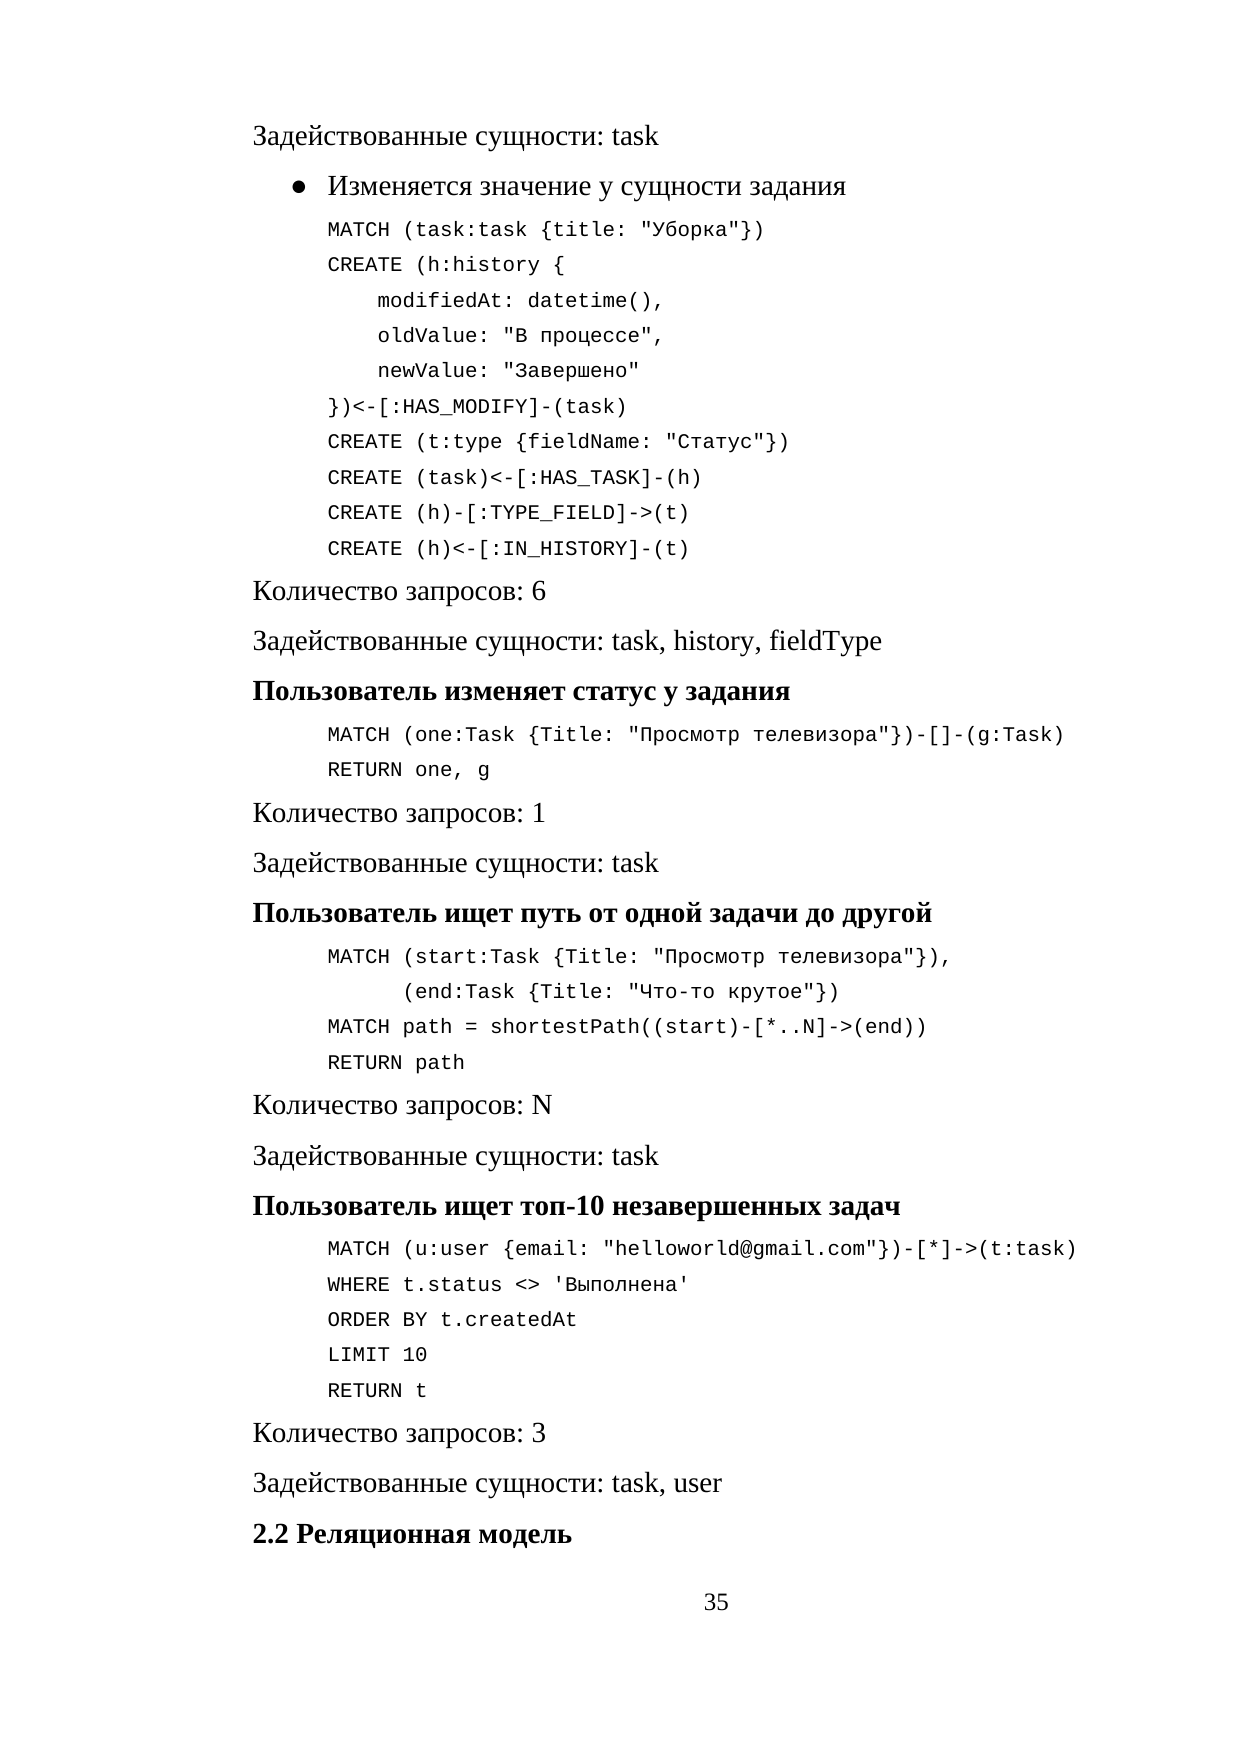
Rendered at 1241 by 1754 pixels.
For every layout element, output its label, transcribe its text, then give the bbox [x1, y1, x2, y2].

text CREATE (h)<-[:IN_HISTORY]-(t) [252, 537, 1181, 561]
text CREATE (task)<-[:HAS_TASK]-(h) [252, 467, 1181, 490]
text MATCH (task:task {title: "Уборка"}) [252, 219, 1181, 242]
text ORDER BY t.createdAt [252, 1309, 1181, 1333]
text oldValue: "В процессе", [252, 325, 1181, 349]
text LIMIT 10 [252, 1344, 1181, 1368]
text Задействованные сущности: task, user [177, 1466, 1181, 1499]
text CREATE (h:history { [252, 254, 1181, 278]
text Задействованные сущности: task [177, 118, 1181, 152]
text MATCH path = shortestPath((start)-[*..N]->(end)) [252, 1016, 1181, 1040]
text Количество запросов: 1 [177, 795, 1181, 828]
text Количество запросов: 3 [177, 1415, 1181, 1449]
text RETURN t [252, 1380, 1181, 1403]
text MATCH (start:Task {Title: "Просмотр телевизора"}), [252, 946, 1181, 969]
text RETURN one, g [252, 759, 1181, 783]
text CREATE (h)-[:TYPE_FIELD]->(t) [252, 502, 1181, 526]
text WHERE t.status <> 'Выполнена' [252, 1274, 1181, 1297]
text Задействованные сущности: task, history, fieldType [177, 623, 1181, 657]
text MATCH (u:user {email: "helloworld@gmail.com"})-[*]->(t:task) [252, 1238, 1181, 1262]
text CREATE (t:type {fieldName: "Статус"}) [252, 431, 1181, 455]
text Количество запросов: N [177, 1087, 1181, 1121]
text Пользователь ищет топ-10 незавершенных задач [177, 1188, 1181, 1221]
text (end:Task {Title: "Что-то крутое"}) [252, 981, 1181, 1005]
text Задействованные сущности: task [177, 1138, 1181, 1171]
text Пользователь изменяет статус у задания [177, 673, 1181, 707]
text Задействованные сущности: task [177, 845, 1181, 878]
text 2.2 Реляционная модель [177, 1516, 1181, 1549]
text Пользователь ищет путь от одной задачи до другой [177, 895, 1181, 929]
text Количество запросов: 6 [177, 573, 1181, 606]
text RETURN path [252, 1052, 1181, 1076]
text MATCH (one:Task {Title: "Просмотр телевизора"})-[]-(g:Task) [252, 724, 1181, 747]
list Изменяется значение у сущности задания [290, 168, 1181, 202]
text })<-[:HAS_MODIFY]-(task) [252, 396, 1181, 419]
text newValue: "Завершено" [252, 360, 1181, 384]
text modifiedAt: datetime(), [252, 289, 1181, 313]
